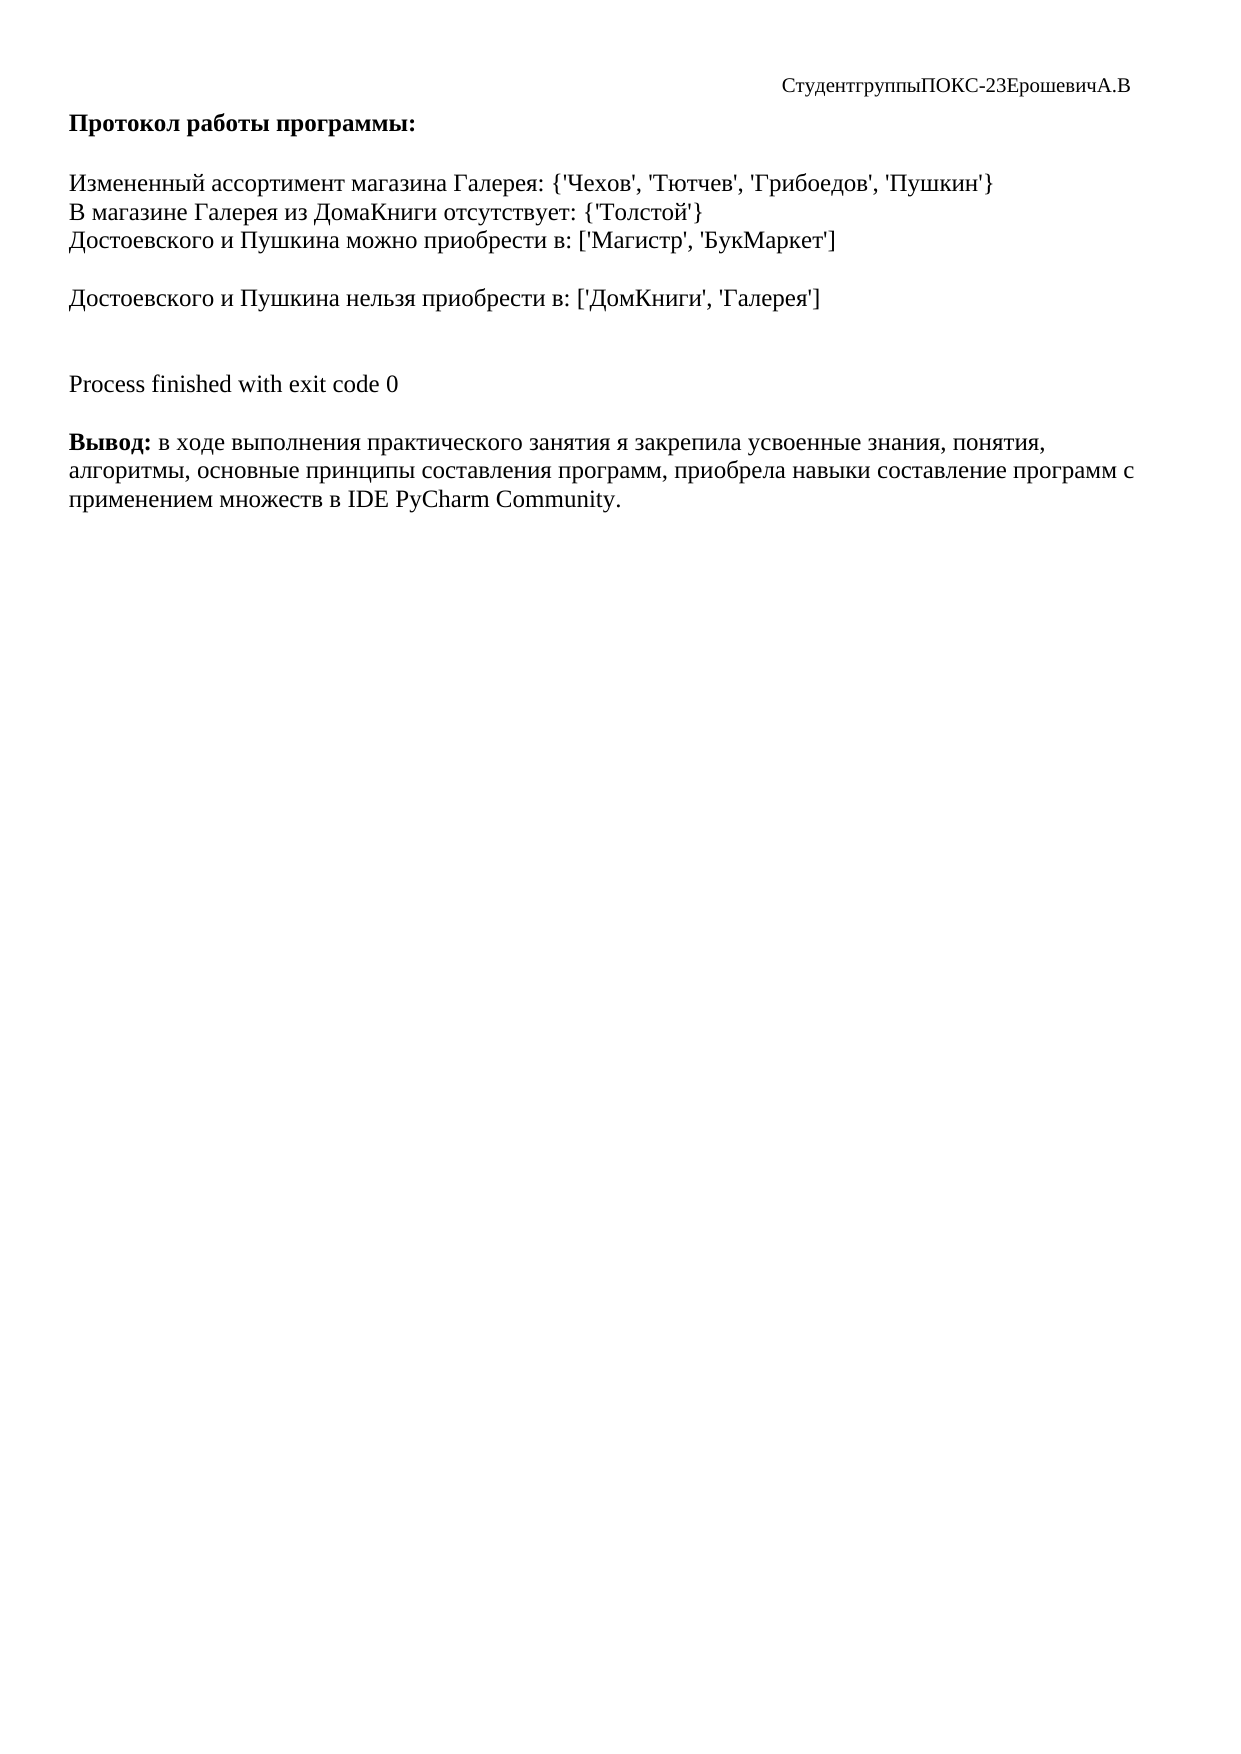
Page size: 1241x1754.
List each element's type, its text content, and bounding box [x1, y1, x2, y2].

text Достоевского и Пушкина нельзя приобрести в: ['ДомКниги', 'Галерея'] [69, 283, 1167, 312]
text Достоевского и Пушкина можно приобрести в: ['Магистр', 'БукМаркет'] [69, 226, 1167, 254]
text Измененный ассортимент магазина Галерея: {'Чехов', 'Тютчев', 'Грибоедов', 'Пушкин'} [69, 168, 1167, 197]
text Process finished with exit code 0 [69, 369, 1167, 398]
text В магазине Галерея из ДомаКниги отсутствует: {'Толстой'} [69, 197, 1167, 226]
subtitle Протокол работы программы: [69, 108, 1167, 137]
text Вывод: в ходе выполнения практического занятия я закрепила усвоенные знания, понятия, алгоритмы, основные принципы составления программ, приобрела навыки составление программ с применением множеств в IDE PyCharm Community. [69, 427, 1152, 513]
